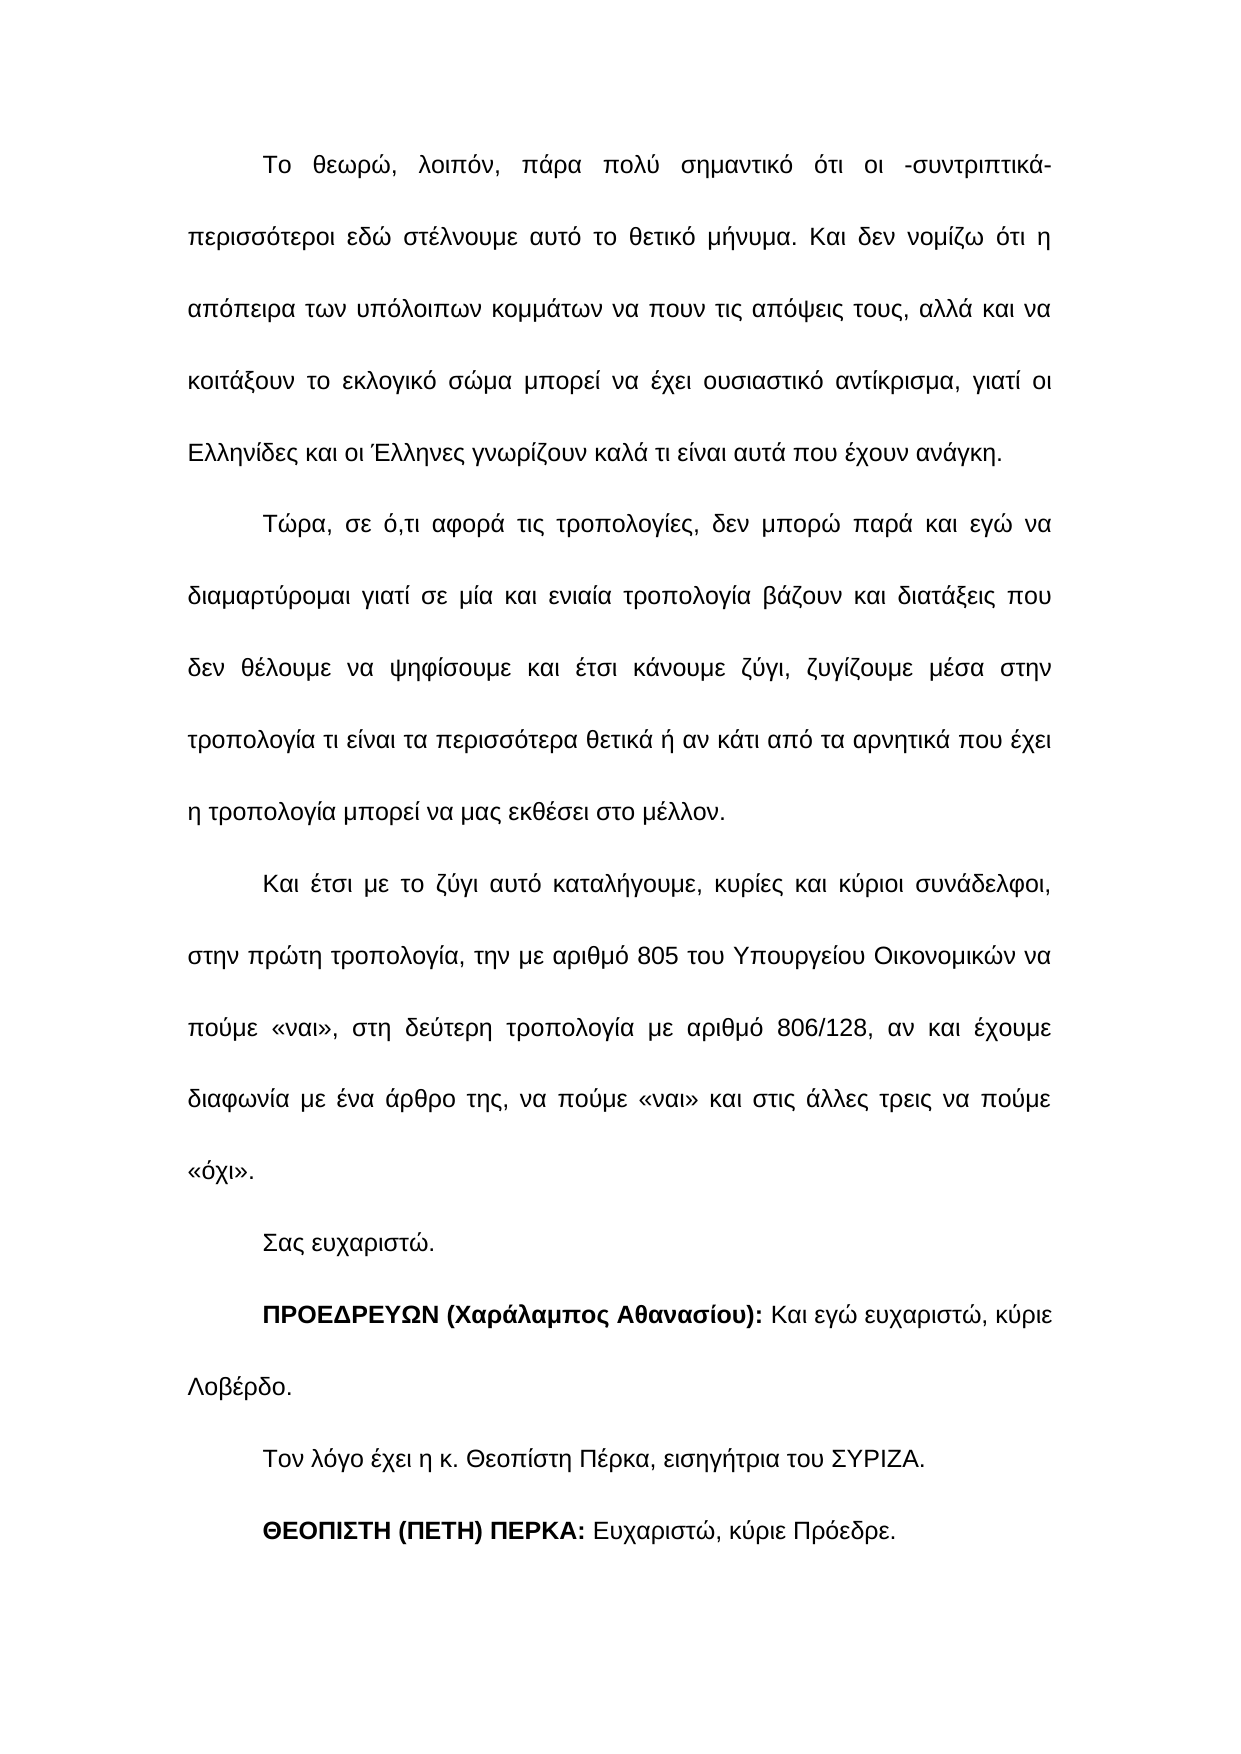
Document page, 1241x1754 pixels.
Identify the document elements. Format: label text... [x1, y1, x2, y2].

text Το θεωρώ, λοιπόν, πάρα πολύ σημαντικό ότι οι -συντριπτικά- περισσότεροι εδώ στέλνουμε αυτό το θετικό μήνυμα. Και δεν νομίζω ότι η απόπειρα των υπόλοιπων κομμάτων να πουν τις απόψεις τους, αλλά και να κοιτάξουν το εκλογικό σώμα μπορεί να έχει ουσιαστικό αντίκρισμα, γιατί οι Ελληνίδες και οι Έλληνες γνωρίζουν καλά τι είναι αυτά που έχουν ανάγκη. [187, 150, 1053, 466]
text ΘΕΟΠΙΣΤΗ (ΠΕΤΗ) ΠΕΡΚΑ: Ευχαριστώ, κύριε Πρόεδρε. [187, 1516, 1053, 1544]
text Σας ευχαριστώ. [187, 1228, 1053, 1257]
text ΠΡΟΕΔΡΕΥΩΝ (Χαράλαμπος Αθανασίου): Και εγώ ευχαριστώ, κύριε Λοβέρδο. [187, 1300, 1053, 1401]
text Και έτσι με το ζύγι αυτό καταλήγουμε, κυρίες και κύριοι συνάδελφοι, στην πρώτη τροπολογία, την με αριθμό 805 του Υπουργείου Οικονομικών να πούμε «ναι», στη δεύτερη τροπολογία με αριθμό 806/128, αν και έχουμε διαφωνία με ένα άρθρο της, να πούμε «ναι» και στις άλλες τρεις να πούμε «όχι». [187, 869, 1053, 1185]
text Τώρα, σε ό,τι αφορά τις τροπολογίες, δεν μπορώ παρά και εγώ να διαμαρτύρομαι γιατί σε μία και ενιαία τροπολογία βάζουν και διατάξεις που δεν θέλουμε να ψηφίσουμε και έτσι κάνουμε ζύγι, ζυγίζουμε μέσα στην τροπολογία τι είναι τα περισσότερα θετικά ή αν κάτι από τα αρνητικά που έχει η τροπολογία μπορεί να μας εκθέσει στο μέλλον. [187, 509, 1053, 826]
text Τον λόγο έχει η κ. Θεοπίστη Πέρκα, εισηγήτρια του ΣΥΡΙΖΑ. [187, 1444, 1053, 1472]
